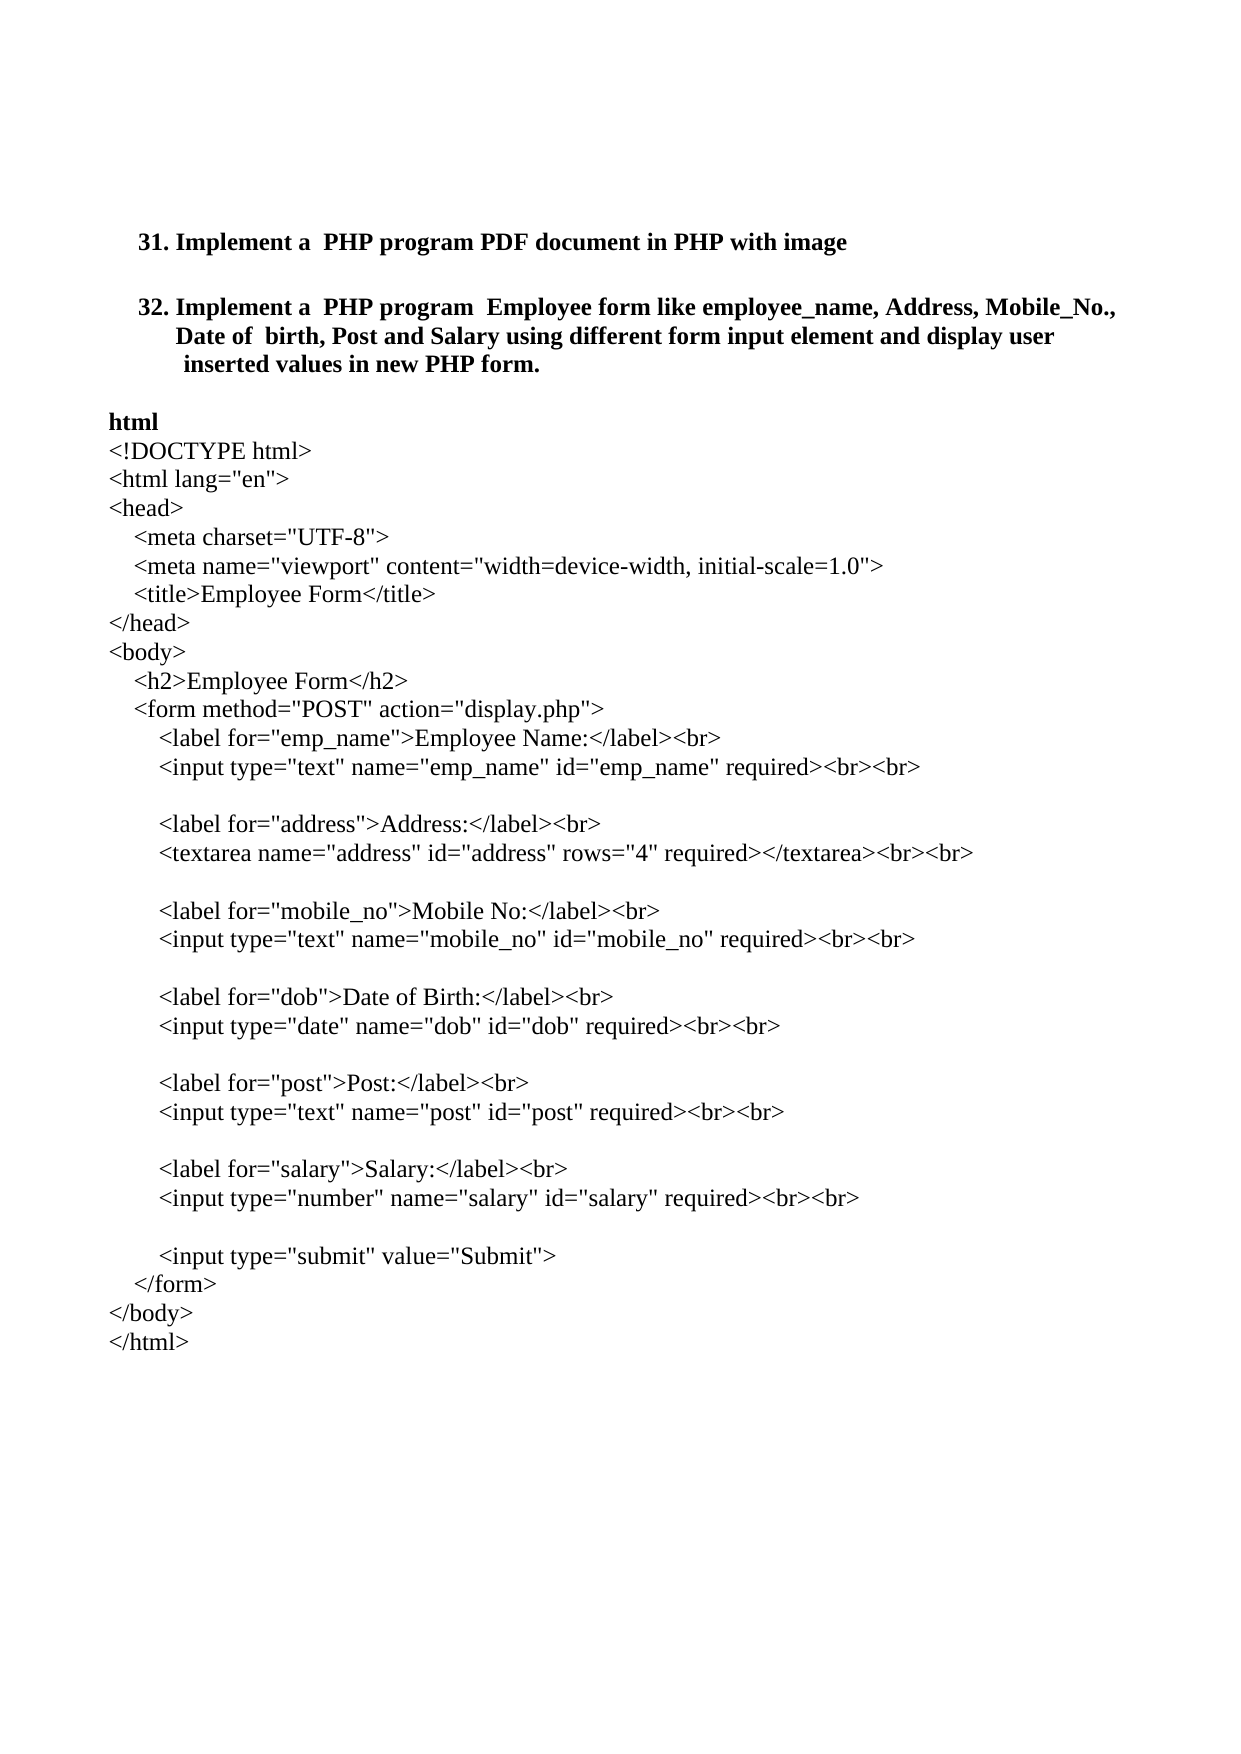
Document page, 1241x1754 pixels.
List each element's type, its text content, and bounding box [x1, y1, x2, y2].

text <html lang="en"> [108, 464, 1117, 493]
list Implement a PHP program PDF document in PHP with image [138, 227, 1117, 256]
text <input type="text" name="post" id="post" required><br><br> [108, 1097, 1117, 1126]
text </html> [108, 1327, 1117, 1356]
text </body> [108, 1298, 1117, 1327]
text <!DOCTYPE html> [108, 436, 1117, 464]
list Implement a PHP program Employee form like employee_name, Address, Mobile_No., Date of birth, Post and Salary using different form input element and display user [138, 292, 1117, 349]
text <label for="emp_name">Employee Name:</label><br> [108, 723, 1117, 752]
text html [108, 407, 1117, 436]
text <form method="POST" action="display.php"> [108, 694, 1117, 723]
text <label for="mobile_no">Mobile No:</label><br> [108, 896, 1117, 924]
text inserted values in new PHP form. [108, 349, 1117, 378]
text <label for="dob">Date of Birth:</label><br> [108, 982, 1117, 1011]
text </head> [108, 608, 1117, 637]
text <body> [108, 637, 1117, 666]
text <label for="address">Address:</label><br> [108, 809, 1117, 838]
text <input type="text" name="mobile_no" id="mobile_no" required><br><br> [108, 924, 1117, 953]
text <label for="post">Post:</label><br> [108, 1068, 1117, 1097]
text <input type="date" name="dob" id="dob" required><br><br> [108, 1011, 1117, 1039]
text <input type="number" name="salary" id="salary" required><br><br> [108, 1183, 1117, 1212]
text <label for="salary">Salary:</label><br> [108, 1154, 1117, 1183]
text </form> [108, 1269, 1117, 1298]
text <input type="submit" value="Submit"> [108, 1241, 1117, 1269]
text <h2>Employee Form</h2> [108, 666, 1117, 694]
text <meta name="viewport" content="width=device-width, initial-scale=1.0"> [108, 551, 1117, 579]
text <input type="text" name="emp_name" id="emp_name" required><br><br> [108, 752, 1117, 781]
text <meta charset="UTF-8"> [108, 522, 1117, 551]
text <head> [108, 493, 1117, 522]
text <title>Employee Form</title> [108, 579, 1117, 608]
text <textarea name="address" id="address" rows="4" required></textarea><br><br> [108, 838, 1117, 867]
